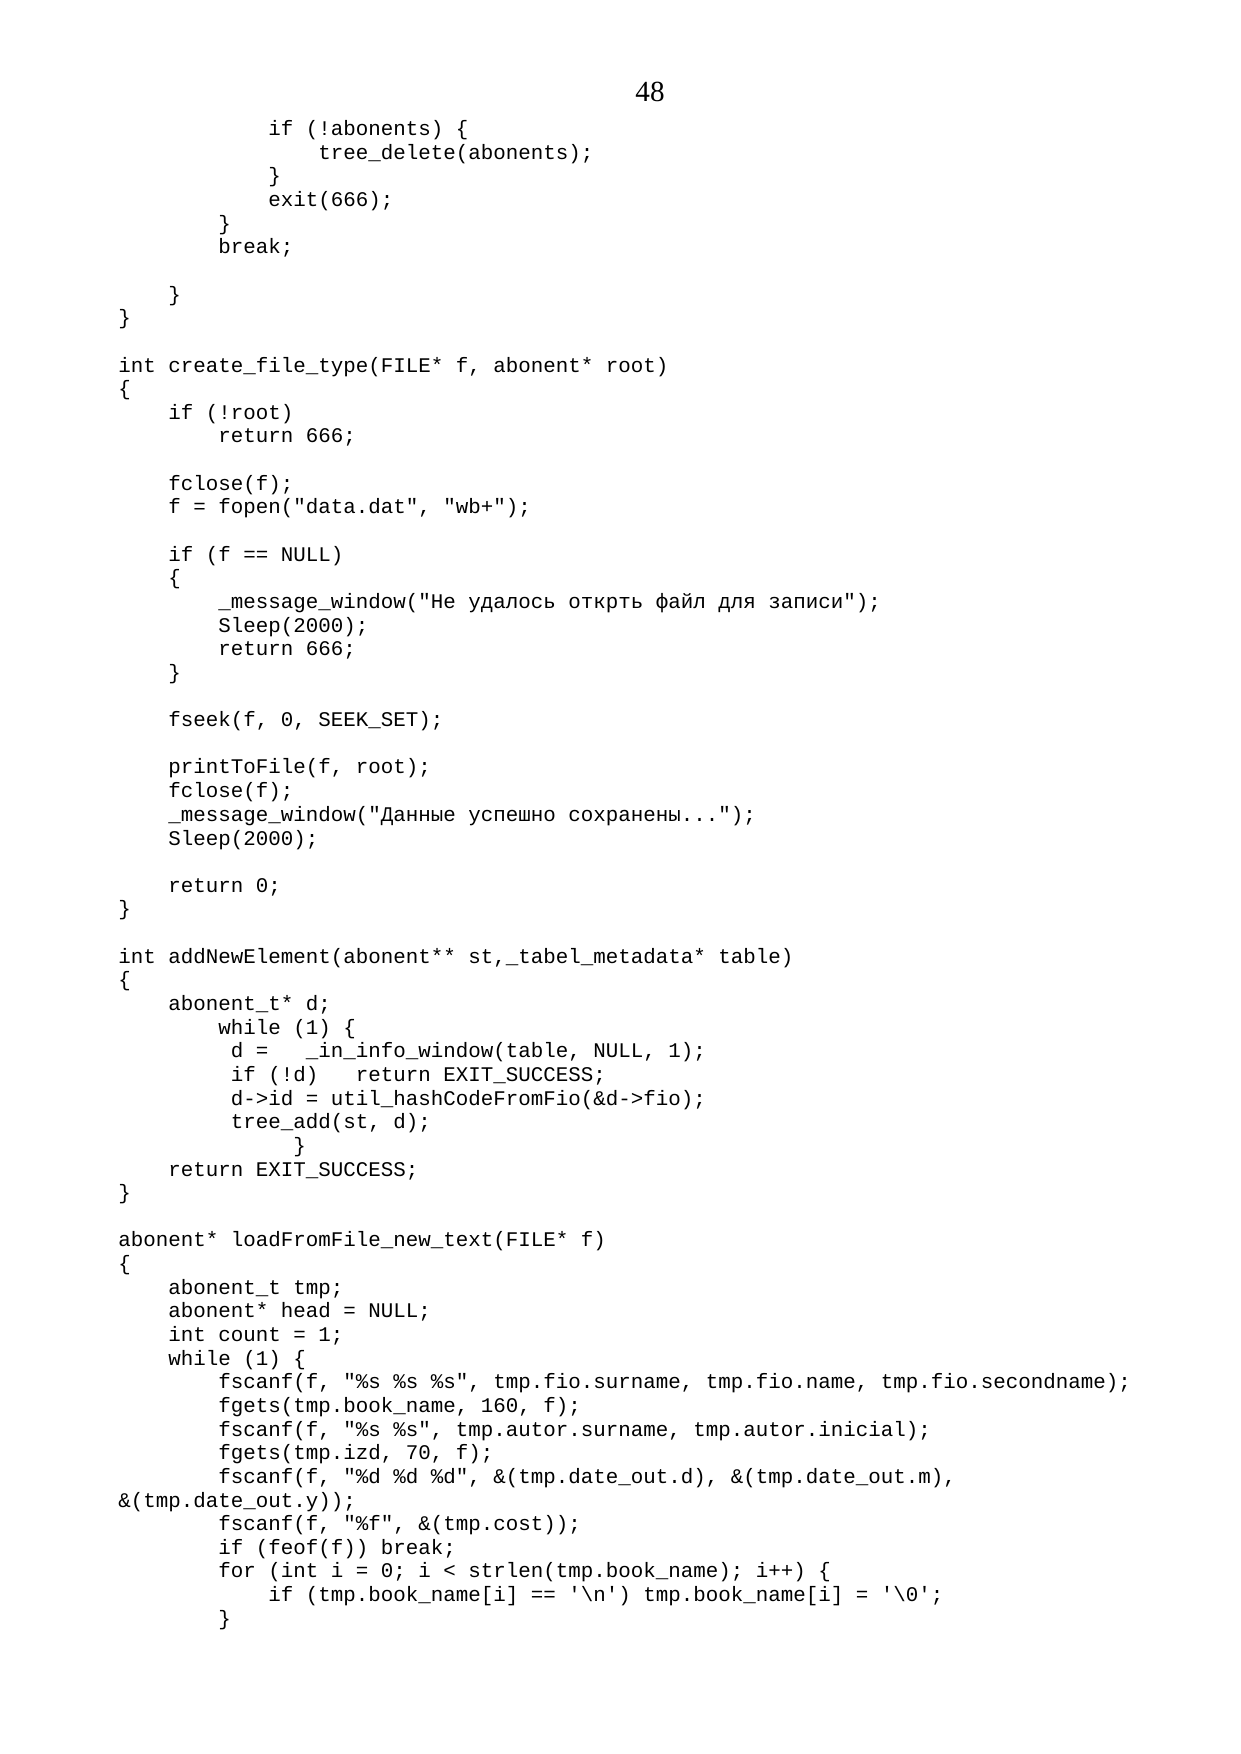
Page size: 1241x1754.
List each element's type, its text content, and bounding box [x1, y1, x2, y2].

text d = _in_info_window(table, NULL, 1); [118, 1040, 1181, 1064]
text abonent_t tmp; [118, 1277, 1181, 1300]
text if (!d) return EXIT_SUCCESS; [118, 1064, 1181, 1088]
text fscanf(f, "%s %s %s", tmp.fio.surname, tmp.fio.name, tmp.fio.secondname); [118, 1371, 1181, 1395]
text } [118, 1608, 1181, 1631]
text for (int i = 0; i < strlen(tmp.book_name); i++) { [118, 1561, 1181, 1584]
text abonent_t* d; [118, 993, 1181, 1017]
text tree_add(st, d); [118, 1111, 1181, 1135]
text _message_window("Данные успешно сохранены..."); [118, 804, 1181, 827]
text fscanf(f, "%s %s", tmp.autor.surname, tmp.autor.inicial); [118, 1419, 1181, 1442]
text Sleep(2000); [118, 827, 1181, 851]
text abonent* head = NULL; [118, 1300, 1181, 1324]
text while (1) { [118, 1017, 1181, 1040]
text return 666; [118, 638, 1181, 662]
text abonent* loadFromFile_new_text(FILE* f) [118, 1229, 1181, 1253]
text int create_file_type(FILE* f, abonent* root) [118, 354, 1181, 378]
text fgets(tmp.izd, 70, f); [118, 1442, 1181, 1466]
text printToFile(f, root); [118, 757, 1181, 780]
text if (tmp.book_name[i] == '\n') tmp.book_name[i] = '\0'; [118, 1584, 1181, 1608]
text int count = 1; [118, 1324, 1181, 1348]
text if (!root) [118, 402, 1181, 426]
text } [118, 662, 1181, 686]
text } [118, 307, 1181, 331]
text } [118, 284, 1181, 307]
text fgets(tmp.book_name, 160, f); [118, 1395, 1181, 1419]
text int аddNewElement(abonent** st,_tabel_metadata* table) [118, 946, 1181, 969]
text d->id = util_hashCodeFromFio(&d->fio); [118, 1088, 1181, 1111]
text fclose(f); [118, 780, 1181, 804]
text if (!abonents) { [118, 118, 1181, 142]
text if (f == NULL) [118, 544, 1181, 567]
text Sleep(2000); [118, 615, 1181, 638]
text break; [118, 236, 1181, 260]
text tree_delete(abonents); [118, 142, 1181, 165]
text f = fopen("data.dat", "wb+"); [118, 496, 1181, 520]
text return 666; [118, 426, 1181, 449]
text fclose(f); [118, 473, 1181, 496]
text fscanf(f, "%f", &(tmp.cost)); [118, 1513, 1181, 1537]
text } [118, 213, 1181, 236]
text fscanf(f, "%d %d %d", &(tmp.date_out.d), &(tmp.date_out.m), &(tmp.date_out.y)); [118, 1466, 1181, 1513]
text { [118, 969, 1181, 993]
text } [118, 165, 1181, 189]
text } [118, 1135, 1181, 1158]
text return 0; [118, 875, 1181, 898]
text _message_window("Не удалось открть файл для записи"); [118, 591, 1181, 615]
text if (feof(f)) break; [118, 1537, 1181, 1561]
text { [118, 1253, 1181, 1277]
text while (1) { [118, 1348, 1181, 1371]
text fseek(f, 0, SEEK_SET); [118, 709, 1181, 733]
text return EXIT_SUCCESS; [118, 1158, 1181, 1182]
text } [118, 898, 1181, 922]
text { [118, 567, 1181, 591]
text exit(666); [118, 189, 1181, 213]
text { [118, 378, 1181, 402]
text } [118, 1182, 1181, 1206]
